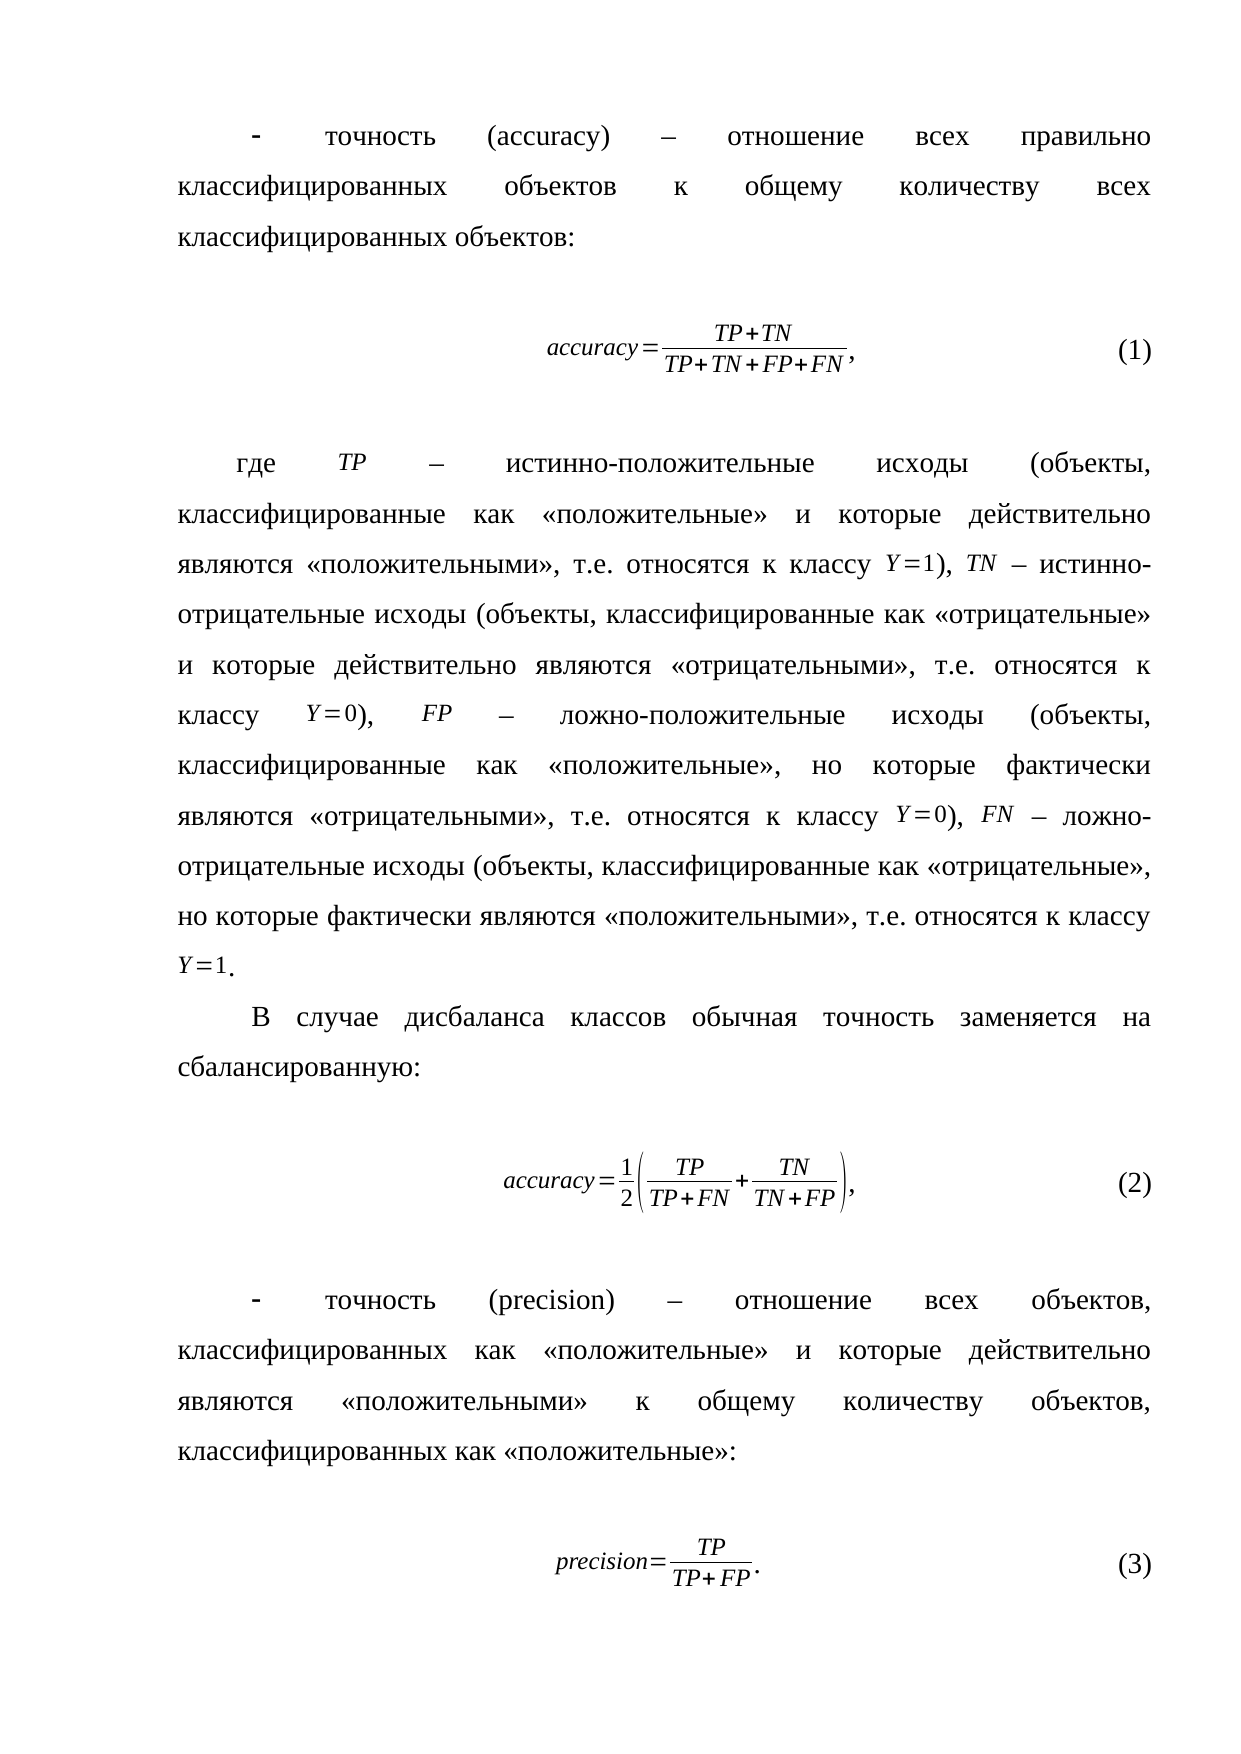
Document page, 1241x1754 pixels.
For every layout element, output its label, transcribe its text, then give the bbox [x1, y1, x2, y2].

list точность (ассuracy) – отношение всех правильно классифицированных объектов к общему количеству всех классифицированных объектов: [177, 118, 1152, 252]
text , (2) [177, 1150, 1152, 1215]
list точность (precision) – отношение всех объектов, классифицированных как «положительные» и которые действительно являются «положительными» к общему количеству объектов, классифицированных как «положительные»: [177, 1282, 1152, 1467]
text В случае дисбаланса классов обычная точность заменяется на сбалансированную: [177, 999, 1152, 1083]
text , (1) [177, 319, 1152, 378]
text . (3) [177, 1534, 1152, 1593]
text где – истинно-положительные исходы (объекты, классифицированные как «положительные» и которые действительно являются «положительными», т.е. относятся к классу ), – истинно-отрицательные исходы (объекты, классифицированные как «отрицательные» и которые действительно являются «отрицательными», т.е. относятся к классу ), – ложно-положительные исходы (объекты, классифицированные как «положительные», но которые фактически являются «отрицательными», т.е. относятся к классу ), – ложно-отрицательные исходы (объекты, классифицированные как «отрицательные», но которые фактически являются «положительными», т.е. относятся к классу . [177, 446, 1152, 982]
